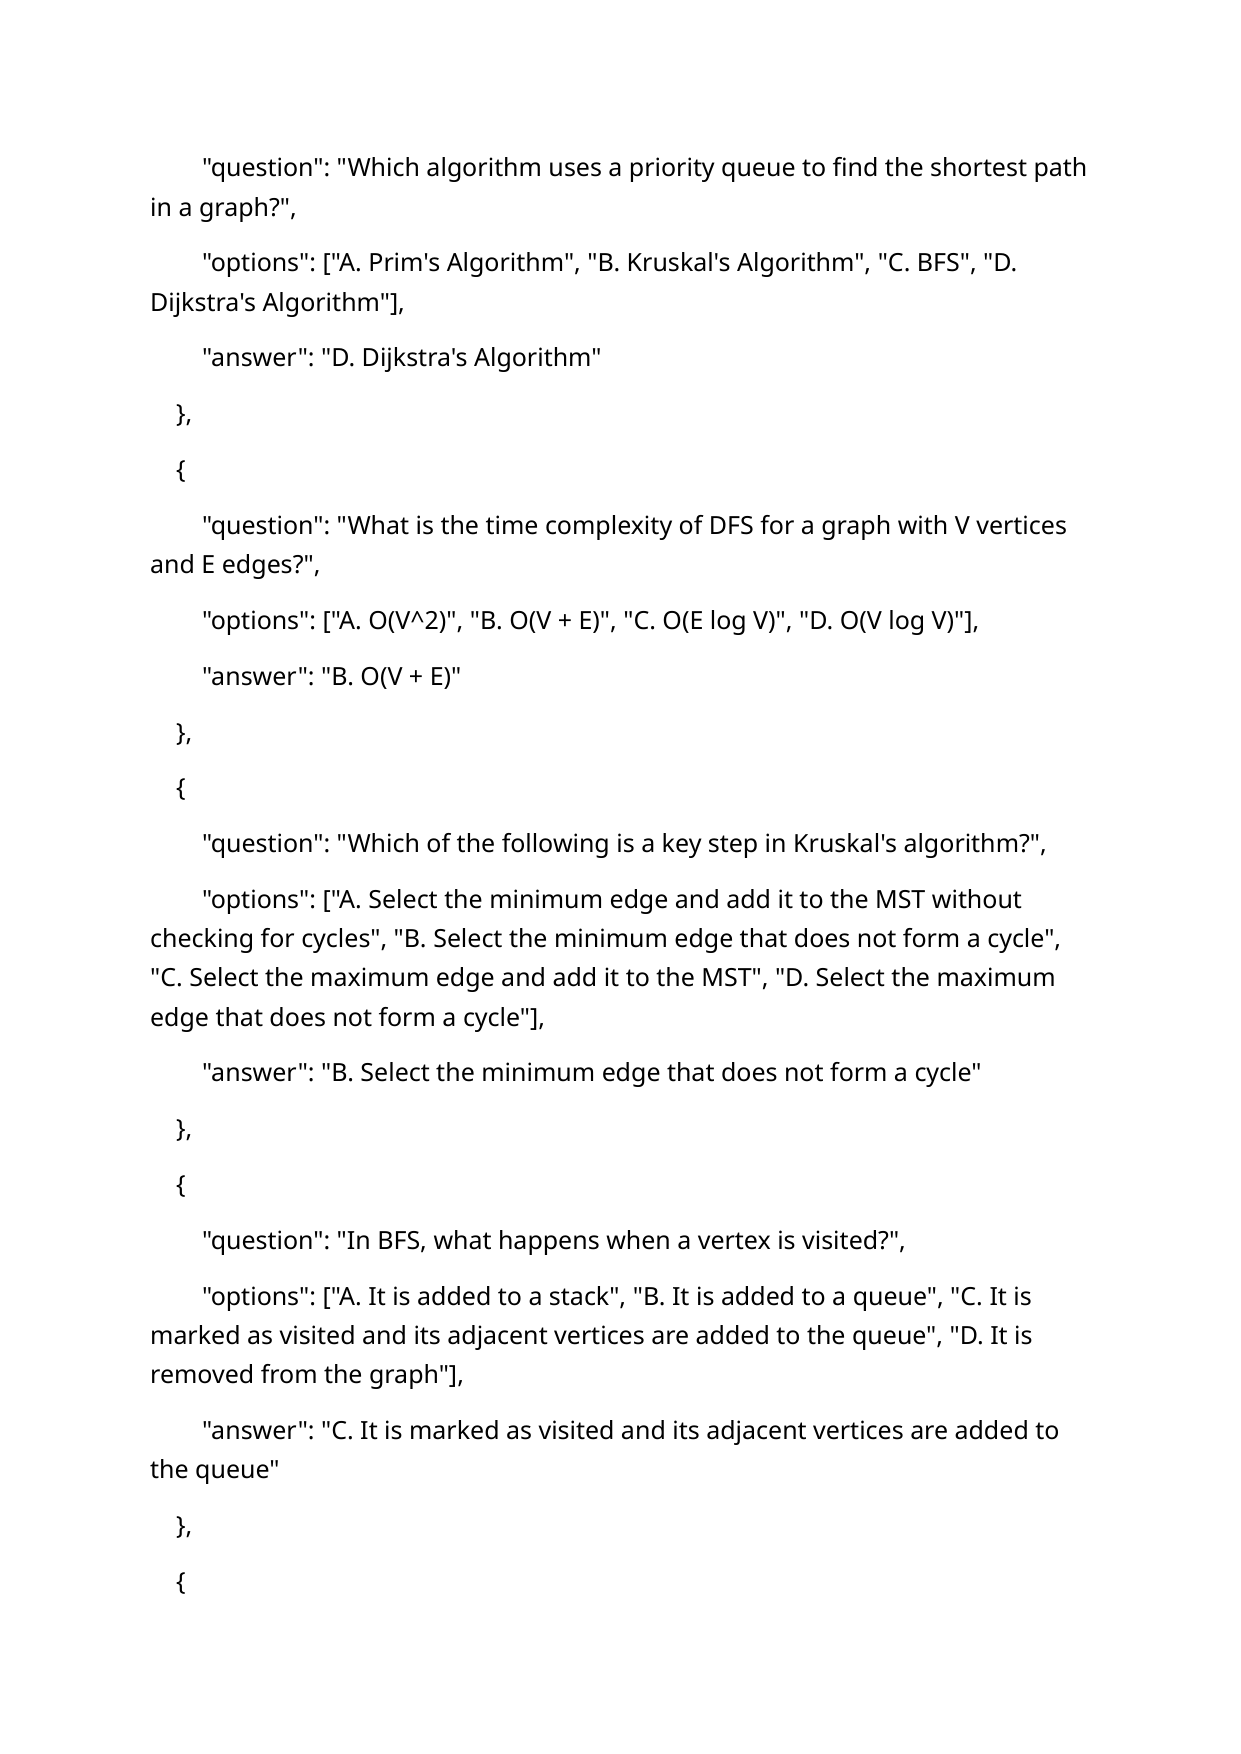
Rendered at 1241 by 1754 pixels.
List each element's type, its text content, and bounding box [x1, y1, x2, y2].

text "options": ["A. It is added to a stack", "B. It is added to a queue", "C. It is marked as visited and its adjacent vertices are added to the queue", "D. It is removed from the graph"], [150, 1278, 1090, 1391]
text "question": "In BFS, what happens when a vertex is visited?", [150, 1222, 1090, 1257]
text { [150, 1563, 1090, 1597]
text "question": "Which of the following is a key step in Kruskal's algorithm?", [150, 826, 1090, 860]
text "answer": "B. Select the minimum edge that does not form a cycle" [150, 1055, 1090, 1089]
text { [150, 452, 1090, 486]
text { [150, 770, 1090, 804]
text }, [150, 714, 1090, 748]
text }, [150, 1111, 1090, 1145]
text "answer": "B. O(V + E)" [150, 658, 1090, 692]
text "answer": "D. Dijkstra's Algorithm" [150, 340, 1090, 374]
text "options": ["A. Prim's Algorithm", "B. Kruskal's Algorithm", "C. BFS", "D. Dijkstra's Algorithm"], [150, 245, 1090, 318]
text "question": "What is the time complexity of DFS for a graph with V vertices and E edges?", [150, 507, 1090, 581]
text "options": ["A. O(V^2)", "B. O(V + E)", "C. O(E log V)", "D. O(V log V)"], [150, 602, 1090, 637]
text }, [150, 396, 1090, 430]
text "answer": "C. It is marked as visited and its adjacent vertices are added to the queue" [150, 1412, 1090, 1486]
text "options": ["A. Select the minimum edge and add it to the MST without checking for cycles", "B. Select the minimum edge that does not form a cycle", "C. Select the maximum edge and add it to the MST", "D. Select the maximum edge that does not form a cycle"], [150, 882, 1090, 1033]
text { [150, 1167, 1090, 1201]
text }, [150, 1507, 1090, 1542]
text "question": "Which algorithm uses a priority queue to find the shortest path in a graph?", [150, 150, 1090, 223]
